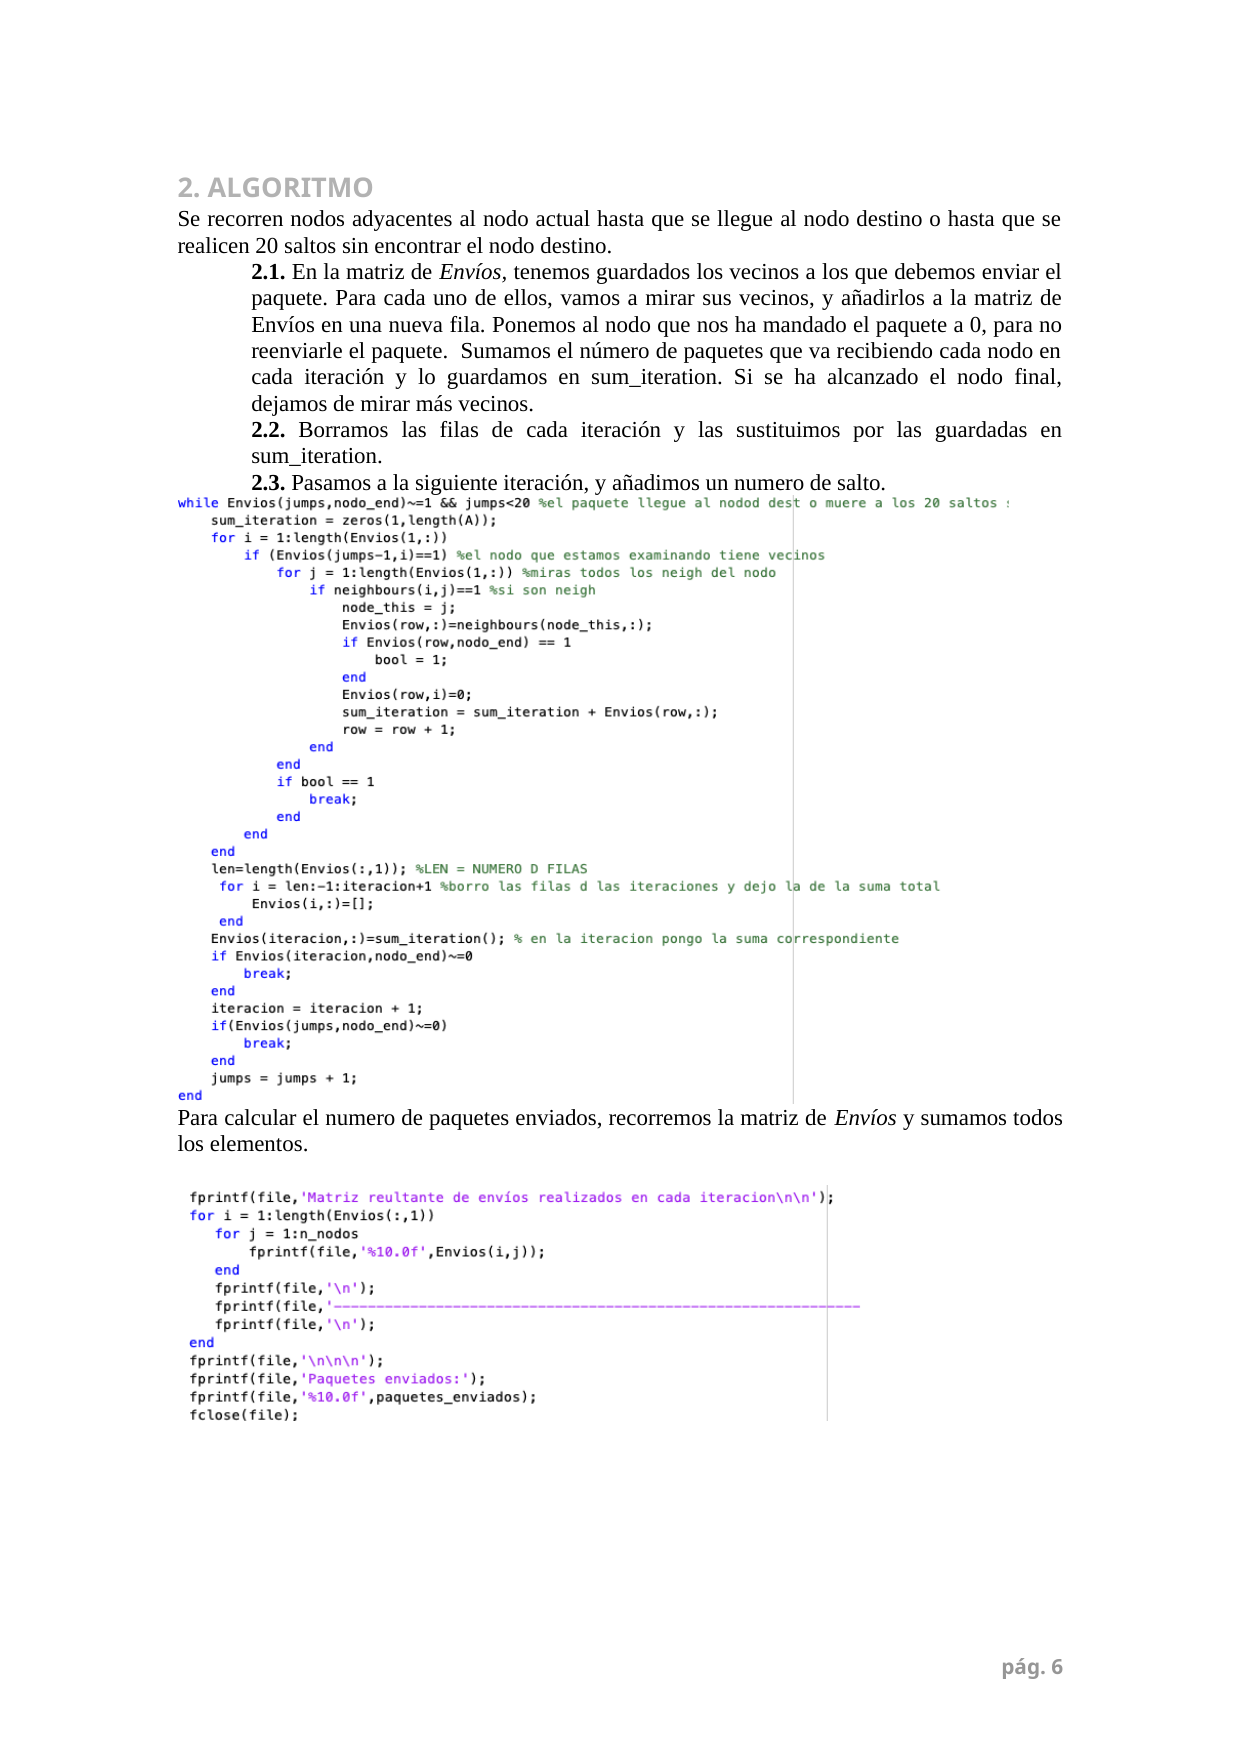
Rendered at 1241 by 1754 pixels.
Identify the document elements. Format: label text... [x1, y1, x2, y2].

text Para calcular el numero de paquetes enviados, recorremos la matriz de Envíos y sumamos todos los elementos. [177, 1104, 1063, 1156]
text 2.3. Pasamos a la siguiente iteración, y añadimos un numero de salto. [251, 469, 1063, 495]
text 2.1. En la matriz de Envíos, tenemos guardados los vecinos a los que debemos enviar el paquete. Para cada uno de ellos, vamos a mirar sus vecinos, y añadirlos a la matriz de Envíos en una nueva fila. Ponemos al nodo que nos ha mandado el paquete a 0, para no reenviarle el paquete. Sumamos el número de paquetes que va recibiendo cada nodo en cada iteración y lo guardamos en sum_iteration. Si se ha alcanzado el nodo final, dejamos de mirar más vecinos. [251, 258, 1063, 416]
text Se recorren nodos adyacentes al nodo actual hasta que se llegue al nodo destino o hasta que se realicen 20 saltos sin encontrar el nodo destino. [177, 205, 1063, 258]
subtitle 2. ALGORITMO [177, 168, 1063, 205]
picture [177, 495, 1009, 1104]
picture [187, 1185, 860, 1421]
text 2.2. Borramos las filas de cada iteración y las sustituimos por las guardadas en sum_iteration. [251, 416, 1063, 469]
